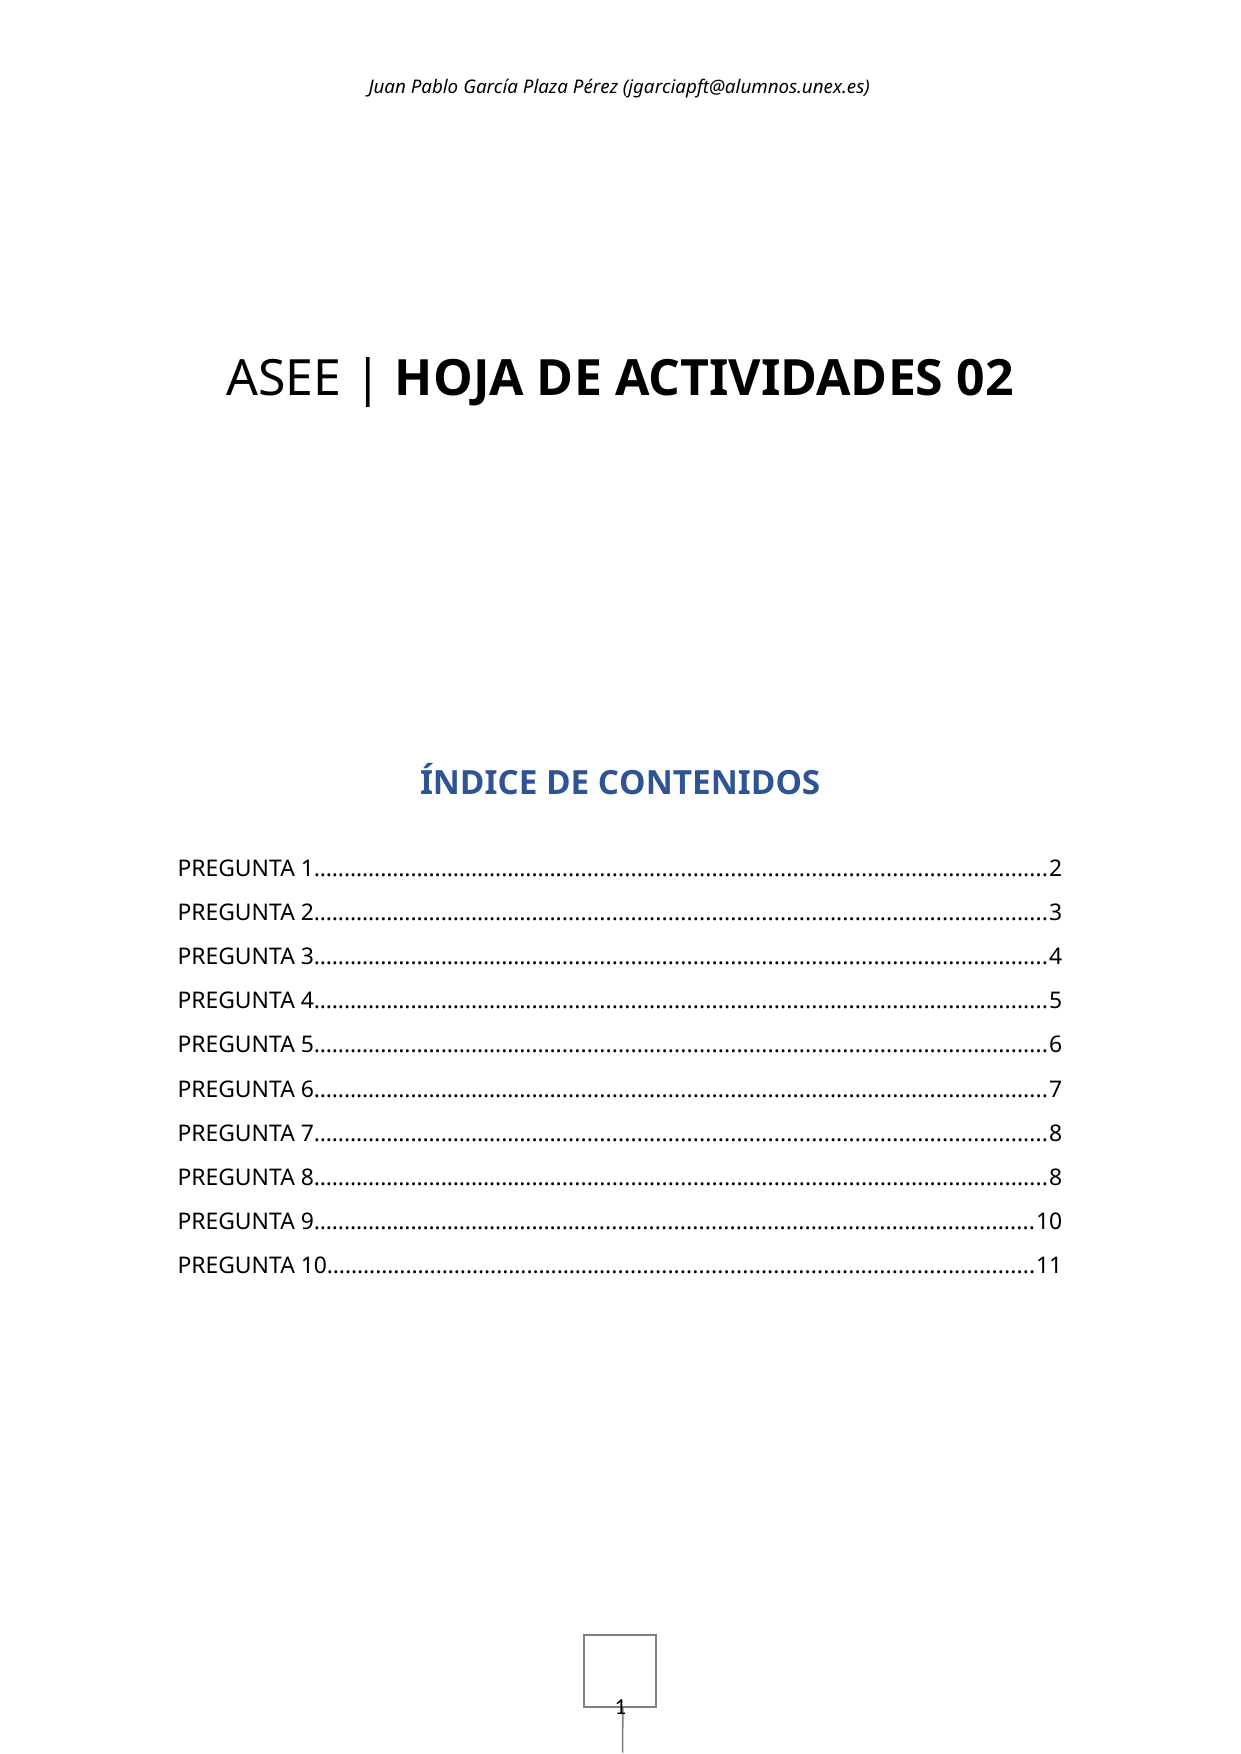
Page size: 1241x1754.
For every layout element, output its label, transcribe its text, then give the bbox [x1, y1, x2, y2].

subtitle ASEE | HOJA DE ACTIVIDADES 02 [177, 342, 1063, 410]
